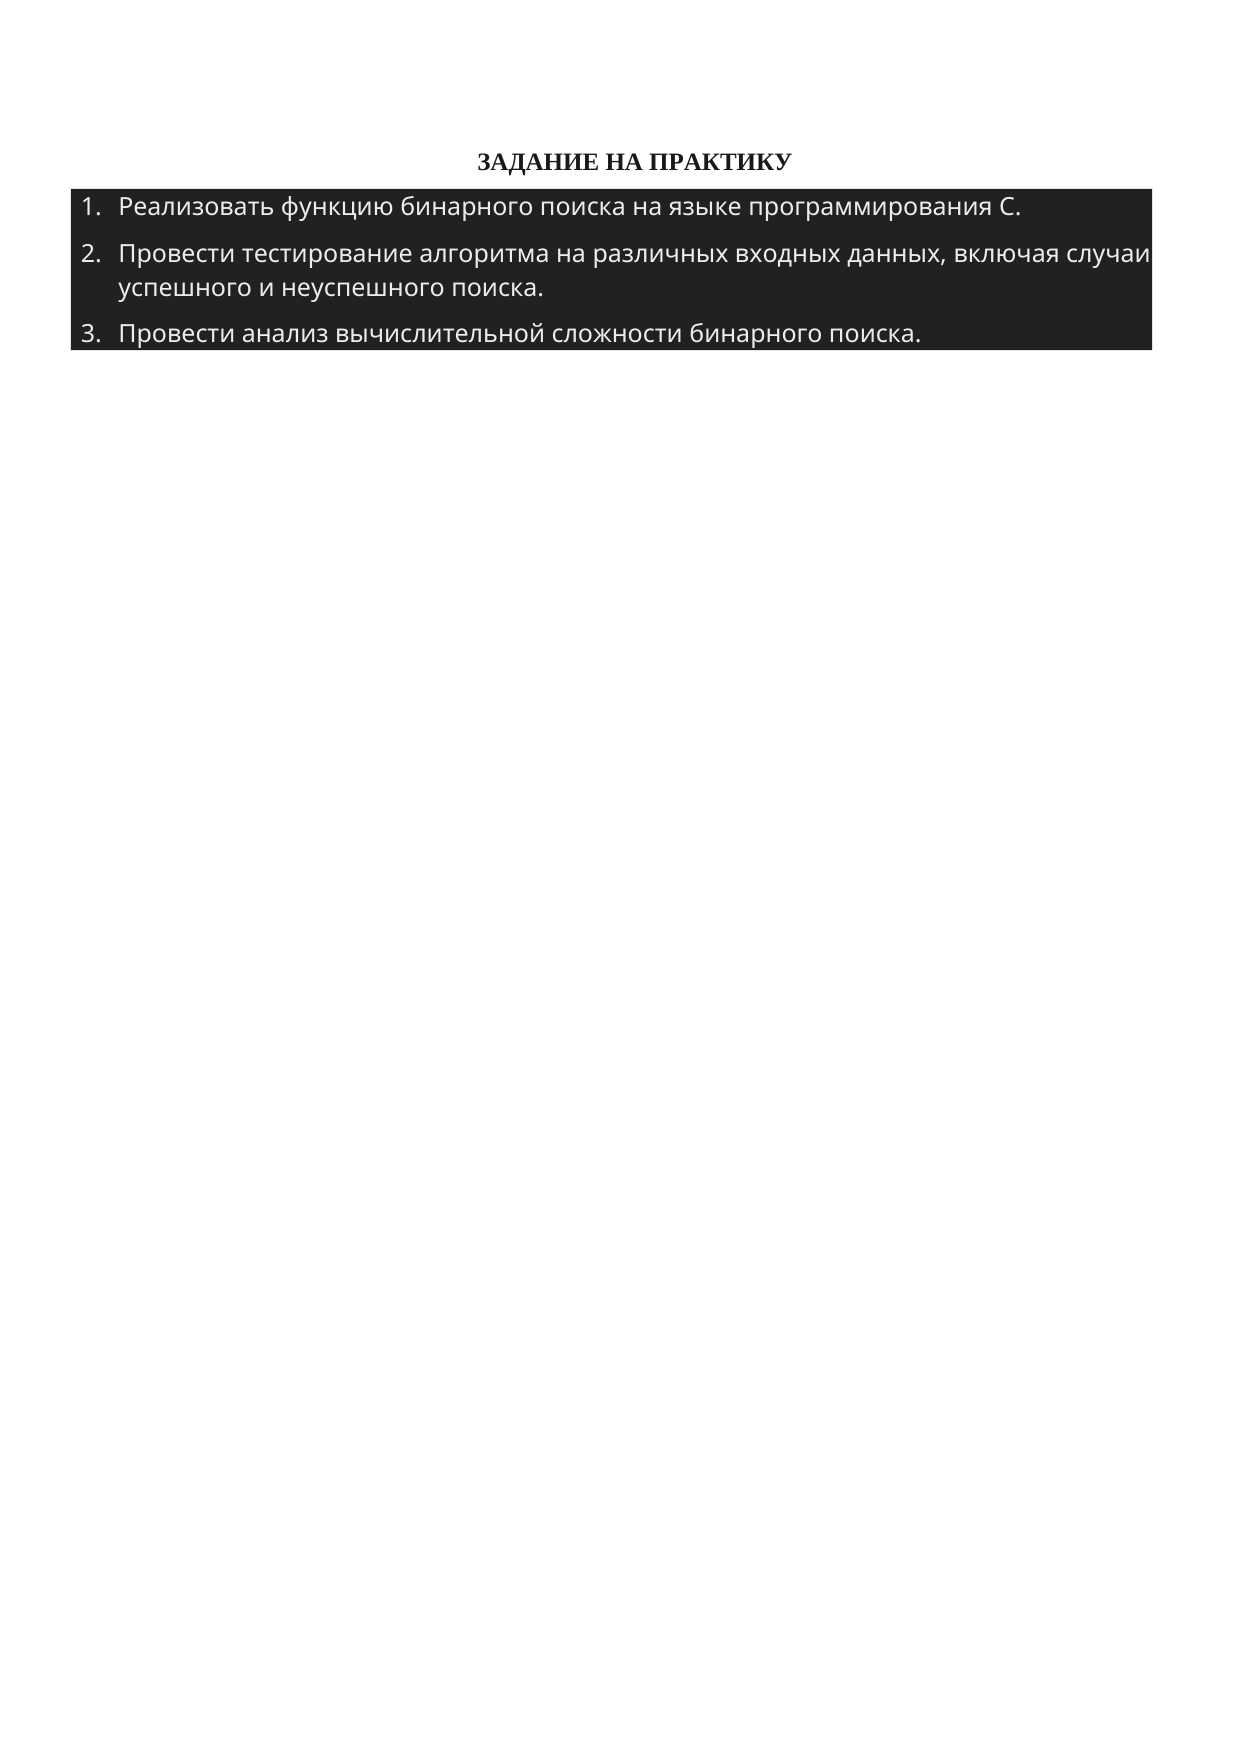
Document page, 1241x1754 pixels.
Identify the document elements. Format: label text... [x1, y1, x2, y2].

text ЗАДАНИЕ НА ПРАКТИКУ [118, 147, 1152, 176]
list Провести анализ вычислительной сложности бинарного поиска. [71, 315, 1152, 350]
list Реализовать функцию бинарного поиска на языке программирования C. [71, 189, 1152, 223]
list Провести тестирование алгоритма на различных входных данных, включая случаи успешного и неуспешного поиска. [71, 235, 1152, 303]
